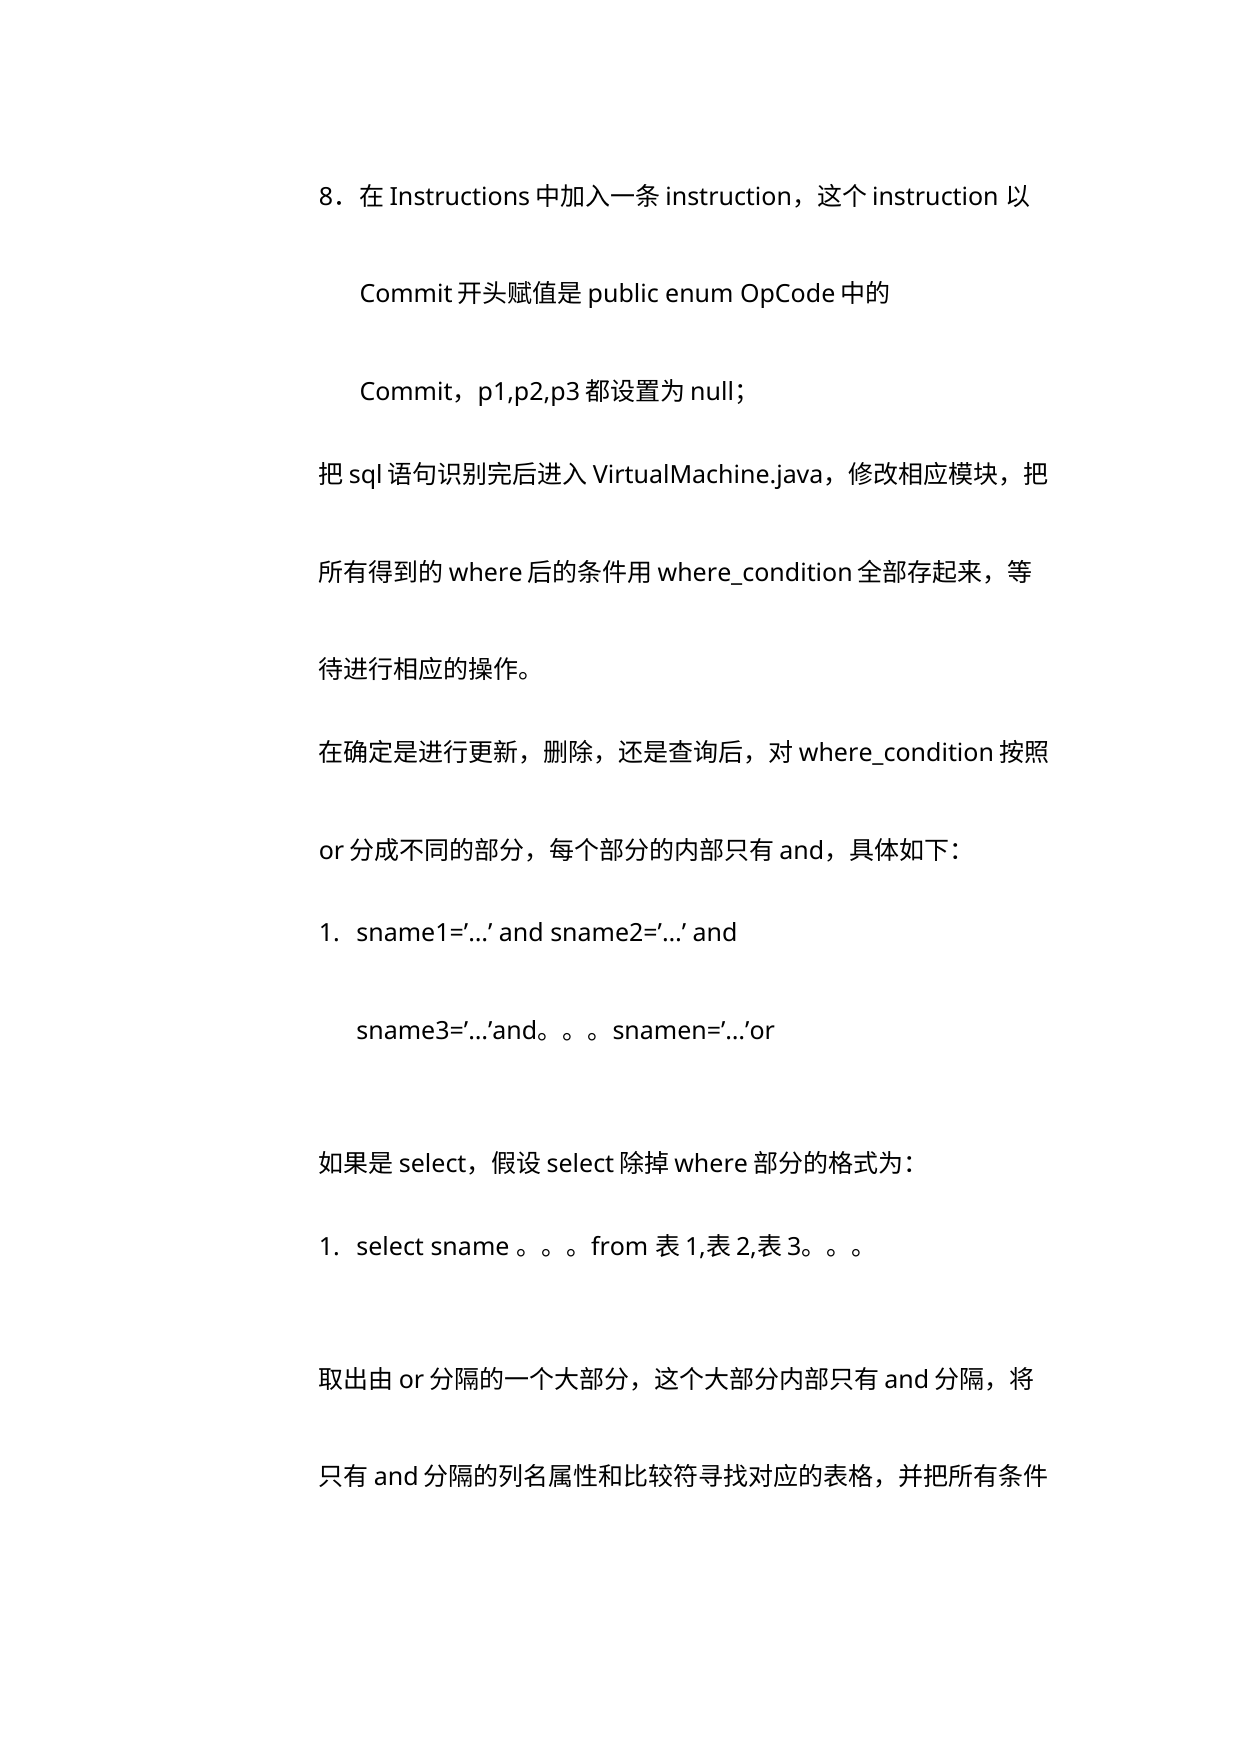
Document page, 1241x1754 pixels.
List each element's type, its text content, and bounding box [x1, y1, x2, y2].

list sname1=’…’ and sname2=’…’ and sname3=’…’and。。。snamen=’…’or [319, 899, 1053, 1061]
list 在Instructions中加入一条instruction，这个instruction 以Commit开头赋值是public enum OpCode中的Commit，p1,p2,p3都设置为null； [319, 162, 1053, 422]
text 把sql语句识别完后进入VirtualMachine.java，修改相应模块，把所有得到的where后的条件用where_condition全部存起来，等待进行相应的操作。 [319, 440, 1053, 700]
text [319, 1345, 1053, 1507]
list select sname 。。。from 表1,表2,表3。。。 [319, 1212, 1053, 1277]
text 如果是select，假设select除掉where部分的格式为： [319, 1129, 1053, 1194]
text 在确定是进行更新，删除，还是查询后，对where_condition按照or分成不同的部分，每个部分的内部只有and，具体如下： [319, 718, 1053, 881]
